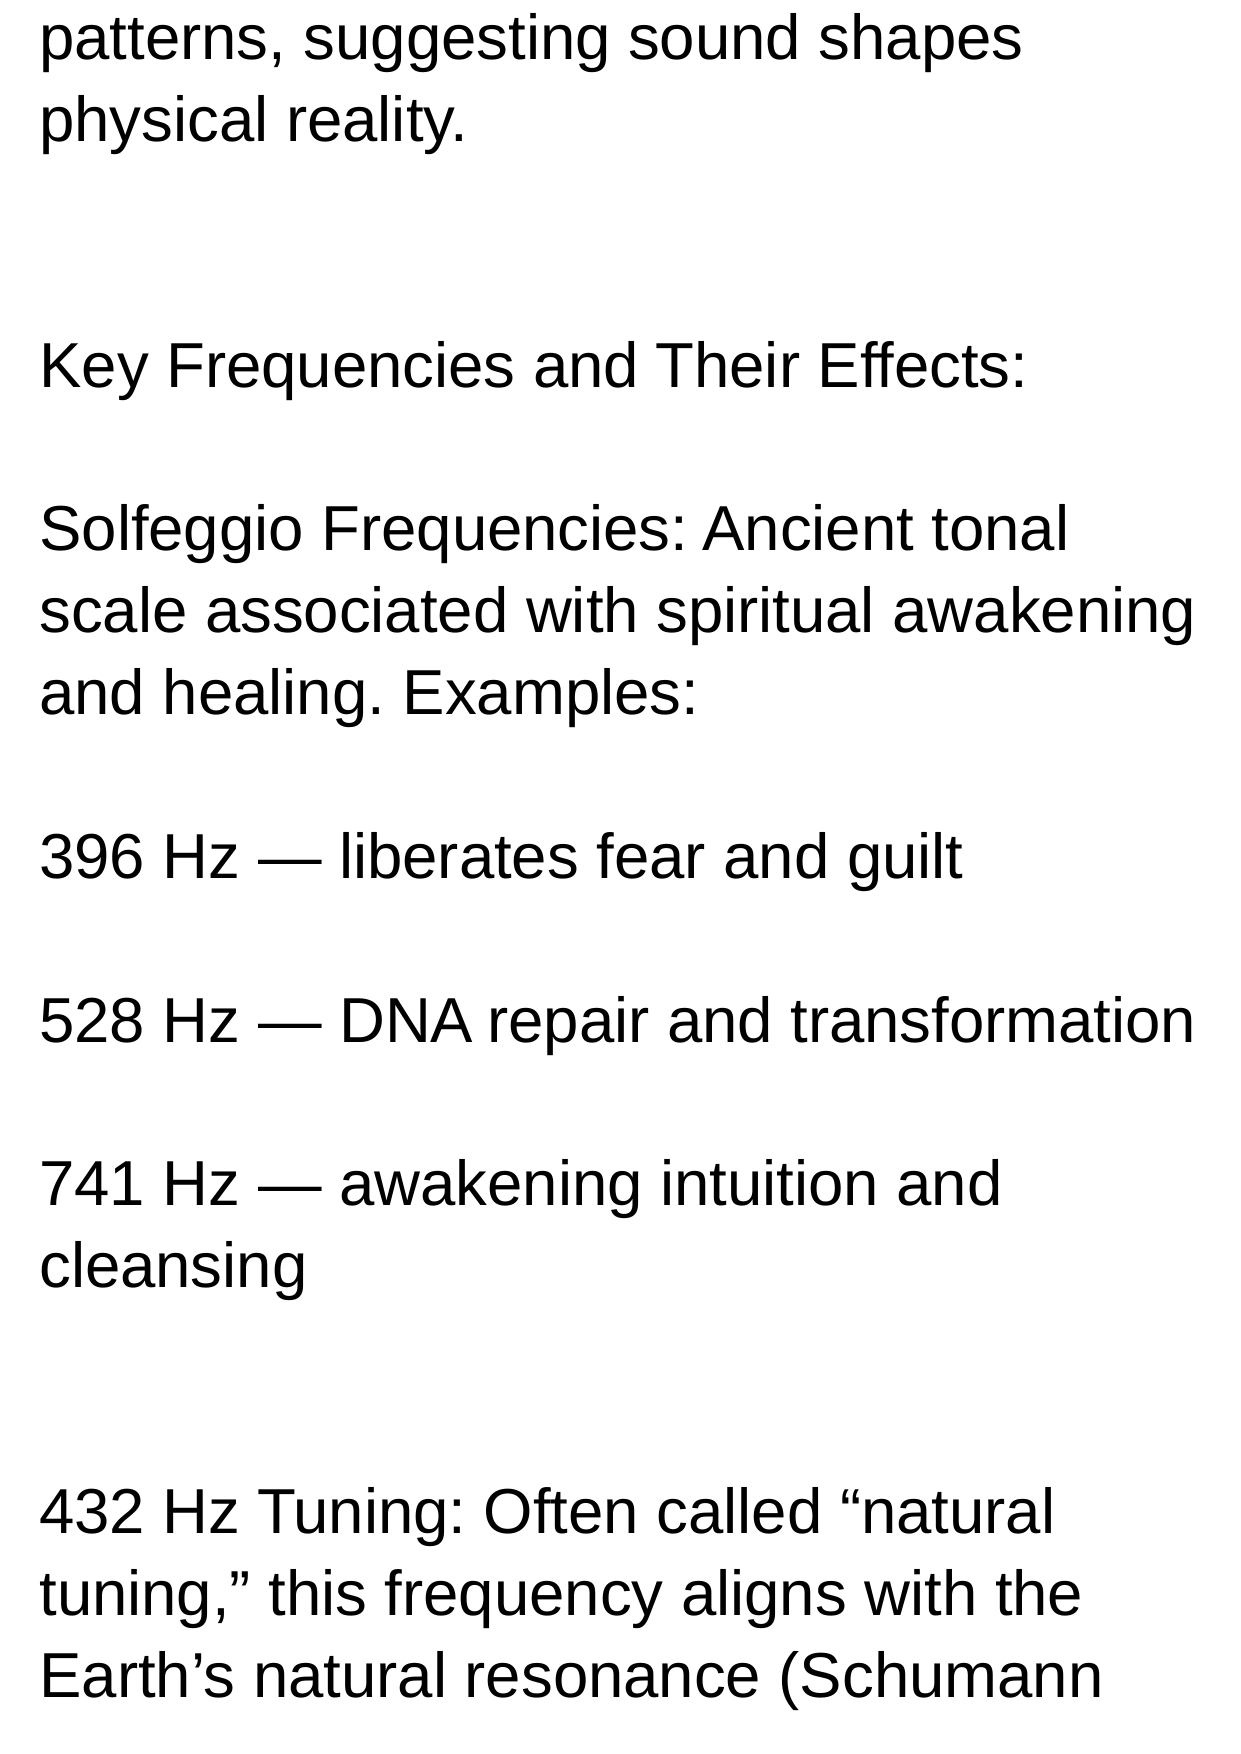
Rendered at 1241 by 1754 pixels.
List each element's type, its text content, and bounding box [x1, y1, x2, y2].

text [39, 0, 1201, 155]
text 741 Hz — awakening intuition and cleansing [39, 1146, 1201, 1301]
text 528 Hz — DNA repair and transformation [39, 982, 1201, 1056]
text Solfeggio Frequencies: Ancient tonal scale associated with spiritual awakening and healing. Examples: [39, 491, 1201, 728]
text 396 Hz — liberates fear and guilt [39, 819, 1201, 892]
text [39, 1474, 1201, 1711]
text Key Frequencies and Their Effects: [39, 327, 1201, 401]
